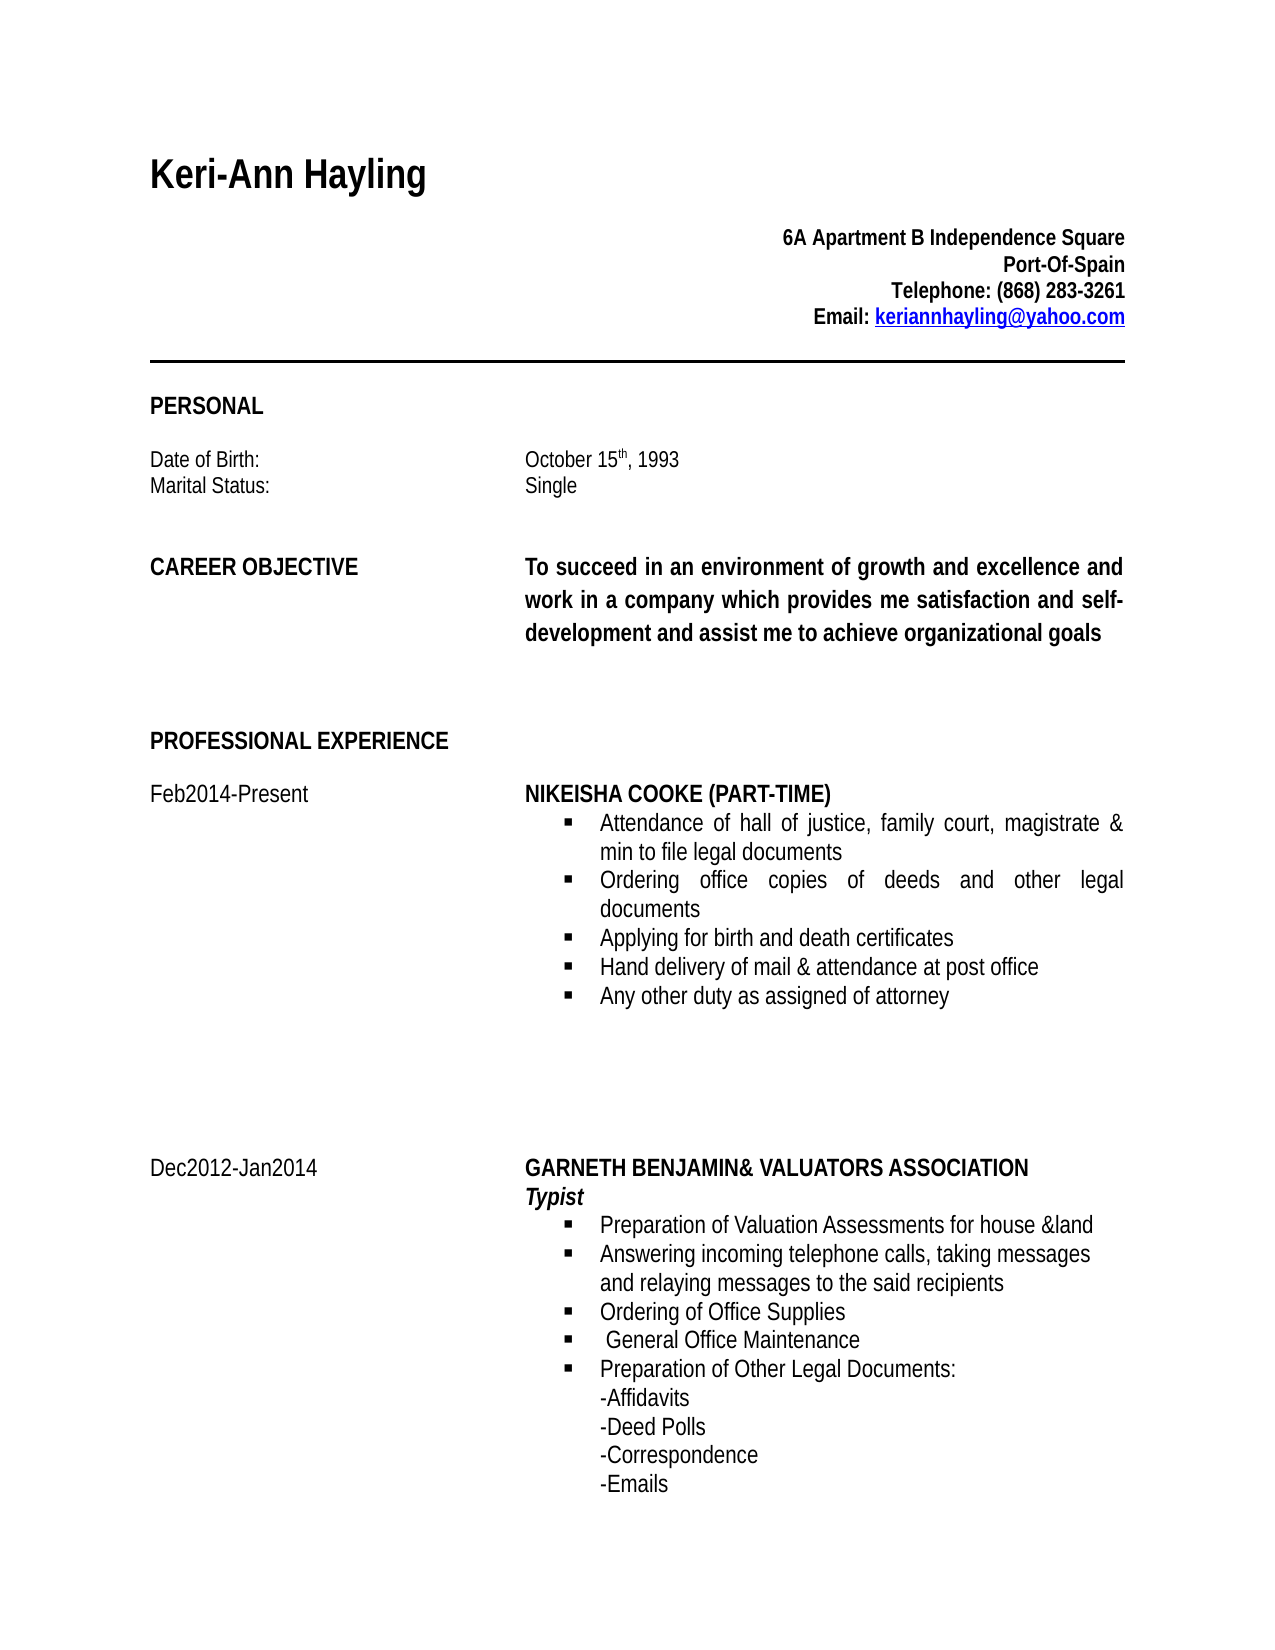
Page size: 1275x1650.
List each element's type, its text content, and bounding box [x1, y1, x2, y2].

list Preparation of Other Legal Documents: [562, 1354, 1125, 1383]
list General Office Maintenance [562, 1325, 1125, 1354]
text Email: keriannhayling@yahoo.com [150, 303, 1125, 329]
list Attendance of hall of justice, family court, magistrate & min to file legal documents [562, 808, 1125, 866]
text Marital Status: Single [150, 472, 1125, 498]
list Ordering office copies of deeds and other legal documents [562, 866, 1125, 923]
list Applying for birth and death certificates [562, 923, 1125, 952]
text Telephone: (868) 283-3261 [150, 277, 1125, 303]
text Keri-Ann Hayling [150, 150, 1125, 198]
list -Affidavits [600, 1383, 1125, 1412]
list Any other duty as assigned of attorney [562, 981, 1125, 1009]
list -Deed Polls [600, 1412, 1125, 1440]
list Ordering of Office Supplies [562, 1296, 1125, 1325]
list -Correspondence [600, 1440, 1125, 1469]
text Date of Birth: October 15th, 1993 [150, 446, 1125, 472]
text Dec2012-Jan2014 GARNETH BENJAMIN& VALUATORS ASSOCIATION [150, 1153, 1125, 1181]
text Typist [450, 1181, 1125, 1210]
text Feb2014-Present NIKEISHA COOKE (PART-TIME) [150, 779, 1125, 808]
text PROFESSIONAL EXPERIENCE [150, 726, 1125, 754]
text PERSONAL [150, 391, 1125, 419]
text 6A Apartment B Independence Square [150, 224, 1125, 251]
list Answering incoming telephone calls, taking messages and relaying messages to the said recipients [562, 1239, 1125, 1296]
list Hand delivery of mail & attendance at post office [562, 952, 1125, 981]
list -Emails [600, 1469, 1125, 1498]
text Port-Of-Spain [150, 251, 1125, 277]
list Preparation of Valuation Assessments for house &land [562, 1210, 1125, 1239]
text CAREER OBJECTIVE To succeed in an environment of growth and excellence and work in a company which provides me satisfaction and self-development and assist me to achieve organizational goals [150, 552, 1125, 647]
